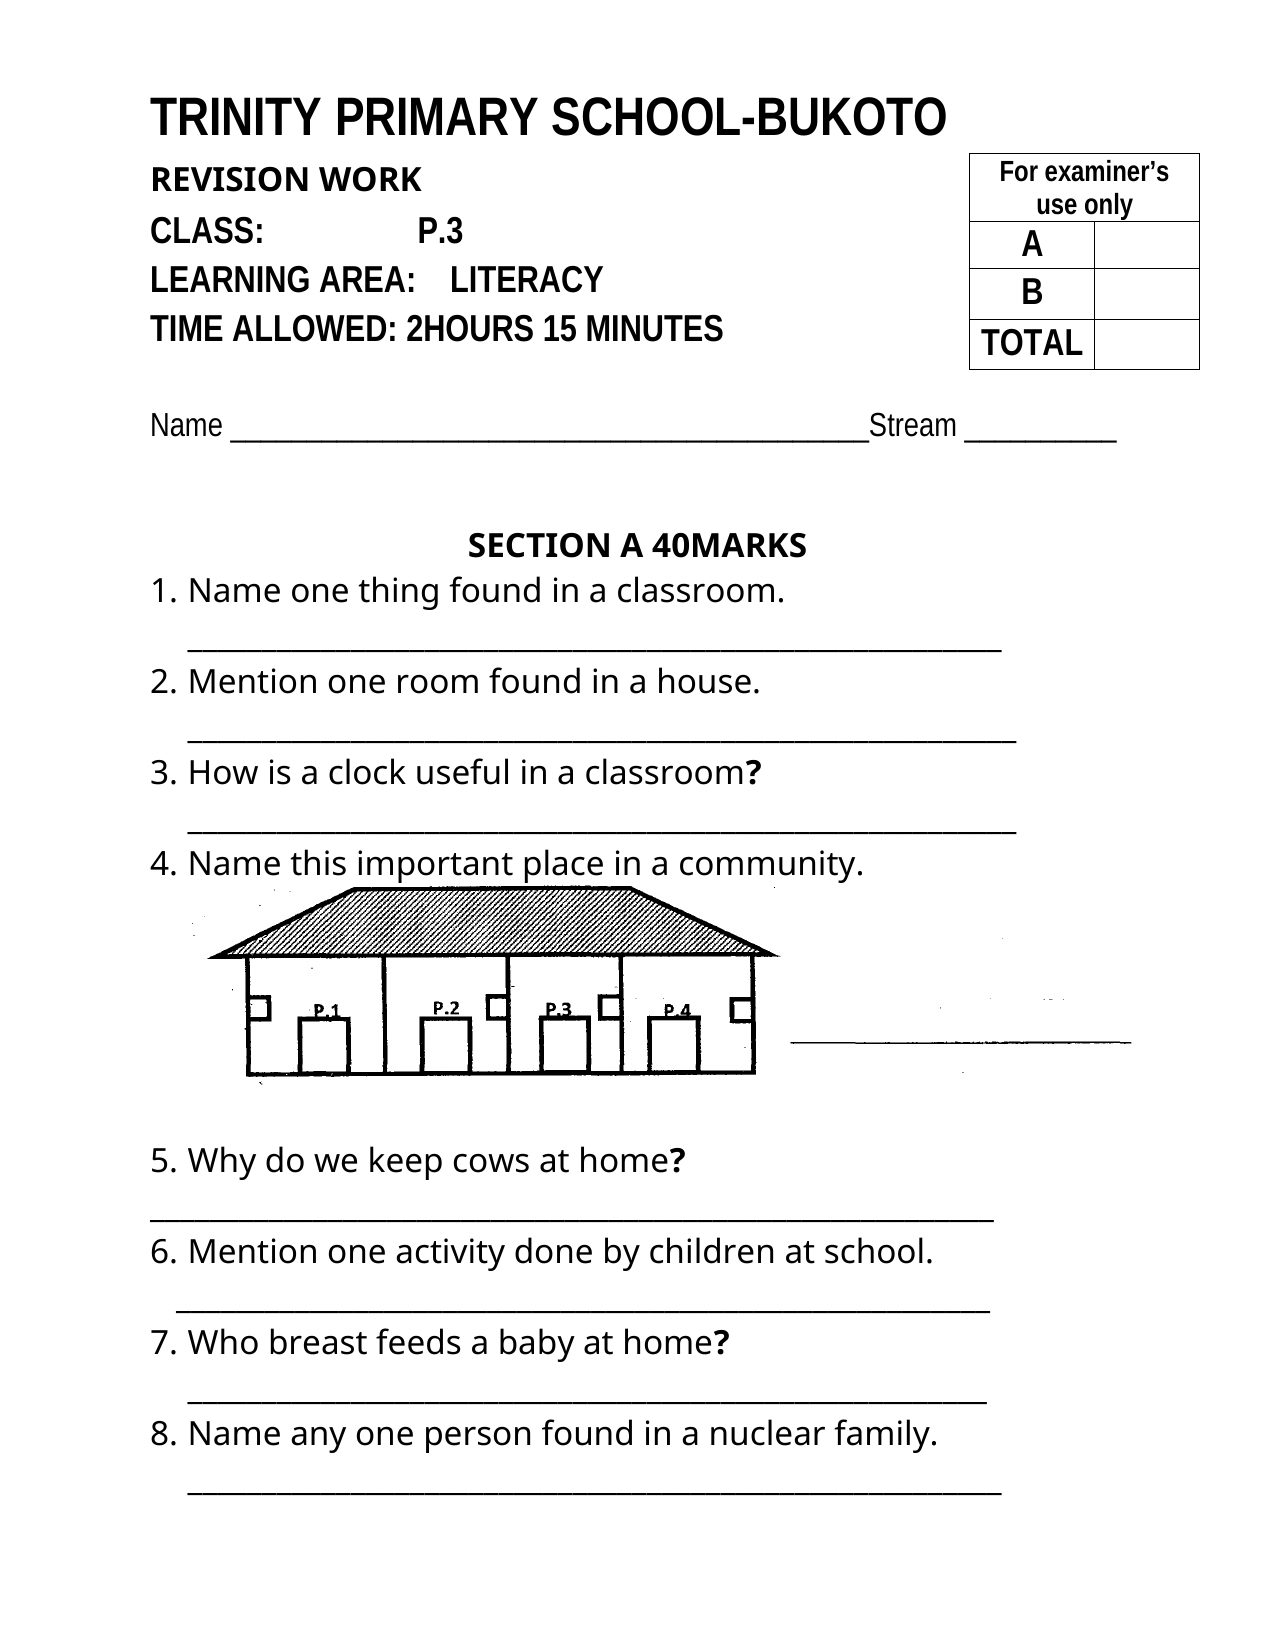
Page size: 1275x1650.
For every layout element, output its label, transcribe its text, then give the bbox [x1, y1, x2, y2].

text REVISION WORK [150, 156, 969, 201]
table_cell B [970, 269, 1094, 319]
picture [187, 884, 1164, 1092]
text SECTION A 40MARKS [150, 521, 1125, 567]
text ______________________________________________________ [187, 1364, 1125, 1409]
list Mention one activity done by children at school. [150, 1228, 1125, 1273]
list How is a clock useful in a classroom? [150, 748, 1125, 794]
text LEARNING AREA: LITERACY [150, 257, 969, 300]
text CLASS: P.3 [150, 208, 969, 251]
text ________________________________________________________ [187, 703, 1125, 748]
list Who breast feeds a baby at home? [150, 1318, 1125, 1364]
list Name any one person found in a nuclear family. [150, 1409, 1125, 1455]
list Name this important place in a community. [150, 839, 1125, 885]
table_cell A [970, 222, 1094, 268]
text _______________________________________________________ [187, 612, 1125, 658]
text Name __________________________________________Stream __________ [150, 406, 1125, 444]
text _________________________________________________________ [150, 1182, 1125, 1228]
text TRINITY PRIMARY SCHOOL-BUKOTO [150, 84, 1125, 147]
list Name one thing found in a classroom. [150, 567, 1125, 612]
table_header For examiner’s use only [970, 154, 1199, 221]
list Mention one room found in a house. [150, 658, 1125, 703]
text ________________________________________________________ [187, 794, 1125, 839]
table_cell [1095, 269, 1199, 319]
text _______________________________________________________ [187, 1455, 1125, 1500]
table_cell TOTAL [970, 320, 1094, 369]
text TIME ALLOWED: 2HOURS 15 MINUTES [150, 307, 969, 350]
text _______________________________________________________ [150, 1273, 1125, 1318]
table_cell [1095, 320, 1199, 369]
table_cell [1095, 222, 1199, 268]
list Why do we keep cows at home? [150, 1137, 1125, 1182]
